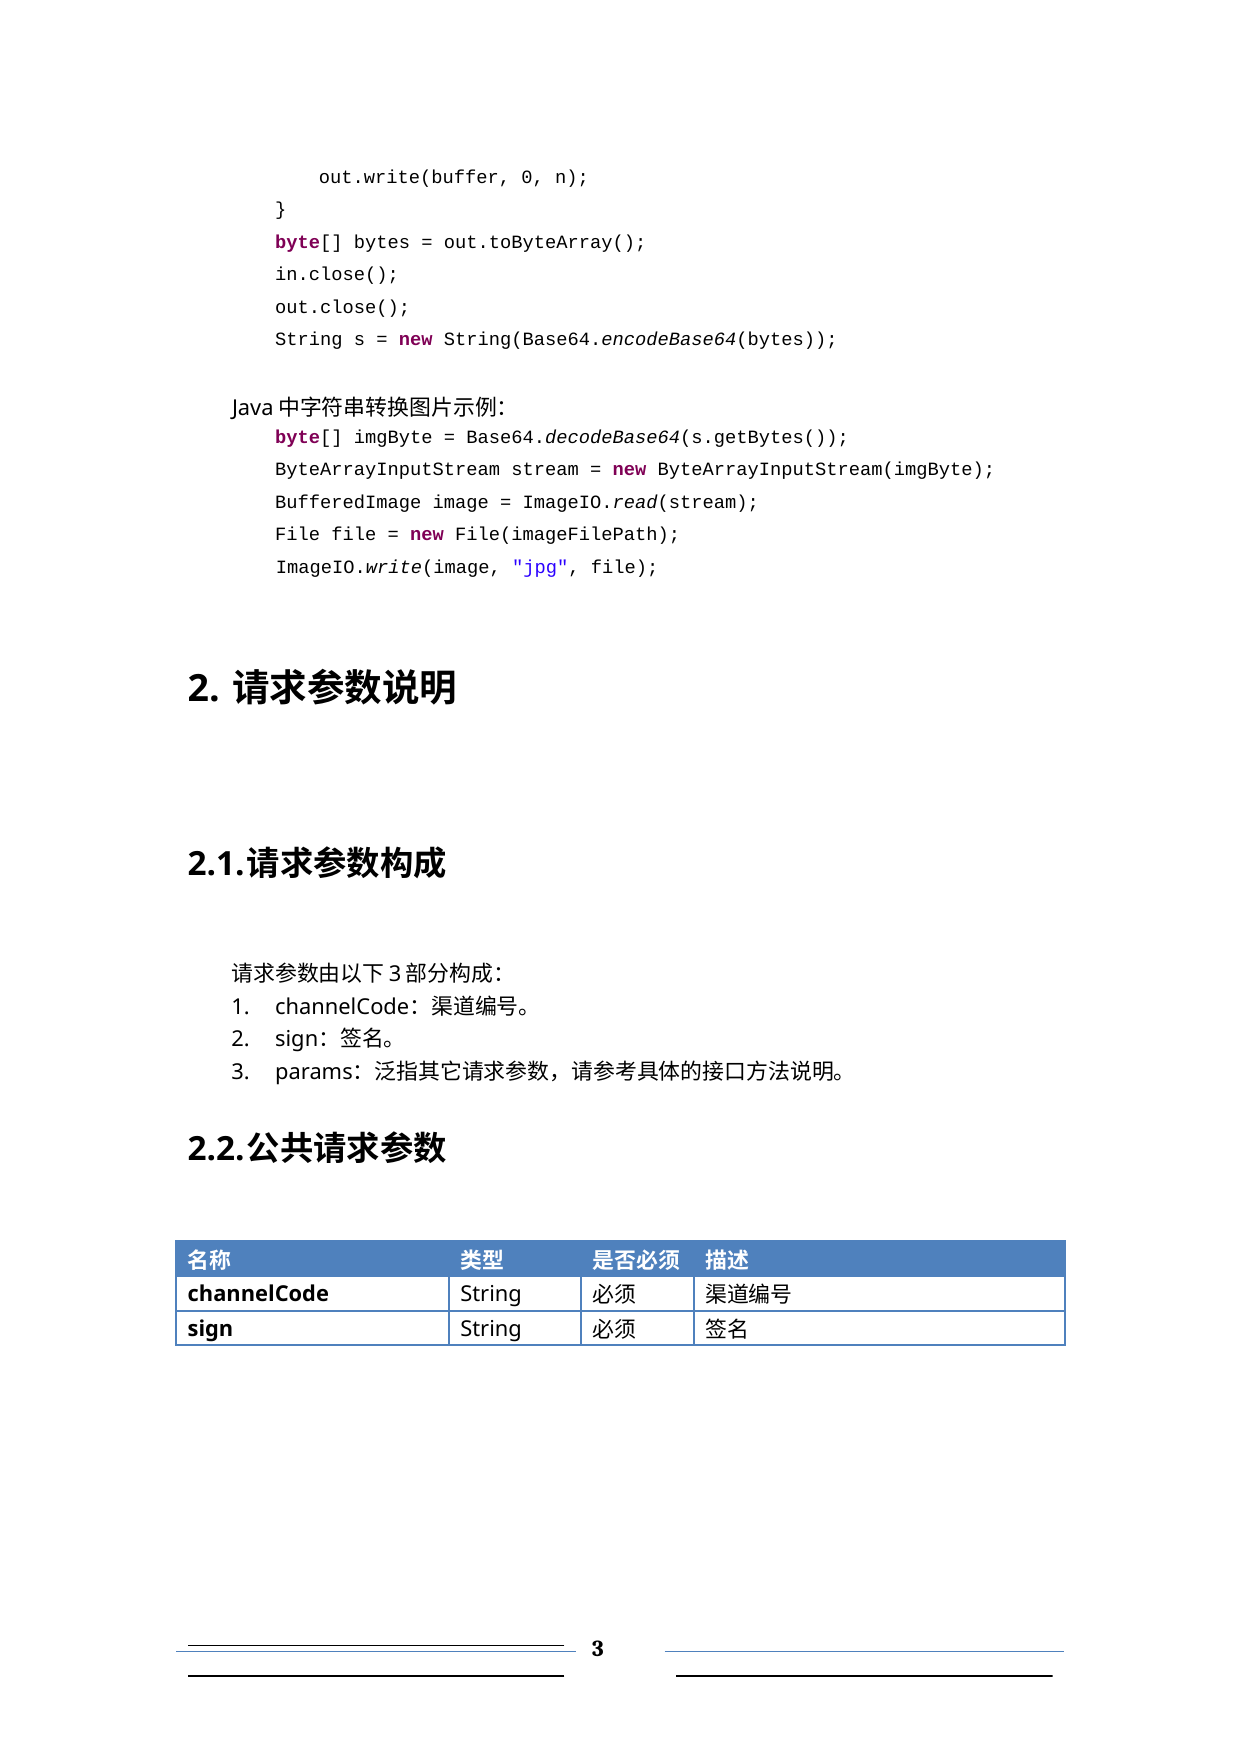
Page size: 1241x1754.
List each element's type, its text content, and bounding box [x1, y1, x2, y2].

subtitle 公共请求参数 [187, 1113, 1053, 1178]
text 请求参数由以下3部分构成： [187, 956, 1053, 988]
list channelCode：渠道编号。 [231, 988, 1053, 1021]
table_cell 必须 [582, 1277, 693, 1309]
table_header 是否必须 [582, 1243, 693, 1275]
text out.close(); [187, 292, 1053, 324]
table_cell 签名 [695, 1312, 1064, 1344]
table_cell String [450, 1277, 580, 1309]
text BufferedImage image = ImageIO.read(stream); [187, 487, 1053, 519]
subtitle 请求参数说明 [187, 652, 1053, 717]
table_header 名称 [177, 1243, 448, 1275]
text out.write(buffer, 0, n); [187, 162, 1053, 194]
text ImageIO.write(image, "jpg", file); [232, 552, 1053, 584]
text byte[] imgByte = Base64.decodeBase64(s.getBytes()); [231, 422, 1053, 454]
text File file = new File(imageFilePath); [187, 519, 1053, 552]
table_cell 渠道编号 [695, 1277, 1064, 1309]
text String s = new String(Base64.encodeBase64(bytes)); [232, 324, 1053, 357]
table_cell sign [177, 1312, 448, 1344]
subtitle 请求参数构成 [187, 828, 1053, 893]
text Java中字符串转换图片示例： [232, 389, 1053, 422]
text } [187, 194, 1053, 227]
table_cell String [450, 1312, 580, 1344]
text in.close(); [187, 259, 1053, 292]
table_header 描述 [695, 1243, 1064, 1275]
list params：泛指其它请求参数，请参考具体的接口方法说明。 [231, 1053, 1053, 1086]
text ByteArrayInputStream stream = new ByteArrayInputStream(imgByte); [187, 454, 1053, 487]
table_header 类型 [450, 1243, 580, 1275]
list sign：签名。 [231, 1021, 1053, 1053]
table_cell 必须 [582, 1312, 693, 1344]
text byte[] bytes = out.toByteArray(); [187, 227, 1053, 259]
table_cell channelCode [177, 1277, 448, 1309]
